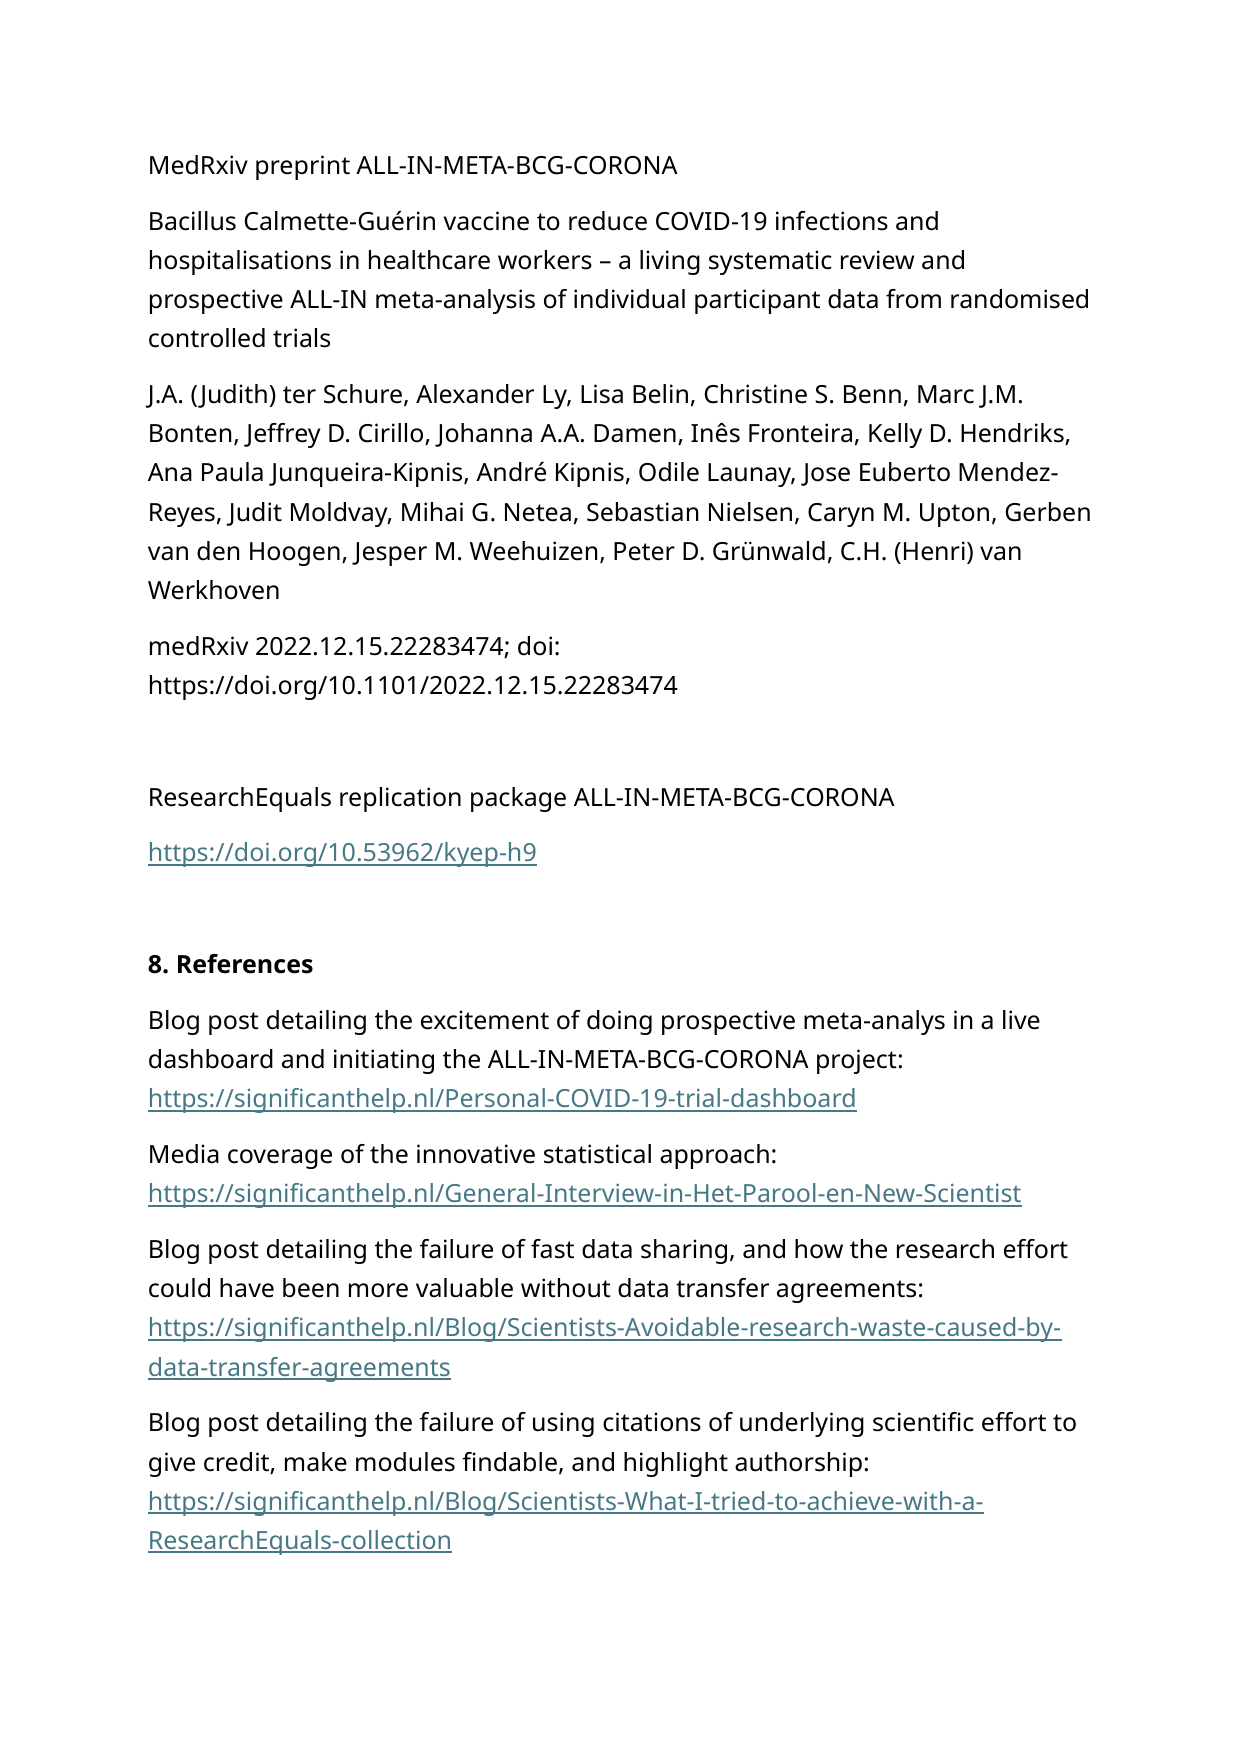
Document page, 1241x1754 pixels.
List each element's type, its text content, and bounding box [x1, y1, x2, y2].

text MedRxiv preprint ALL-IN-META-BCG-CORONA [148, 148, 1093, 182]
text Bacillus Calmette-Guérin vaccine to reduce COVID-19 infections and hospitalisations in healthcare workers – a living systematic review and prospective ALL-IN meta-analysis of individual participant data from randomised controlled trials [148, 203, 1093, 355]
text medRxiv 2022.12.15.22283474; doi: https://doi.org/10.1101/2022.12.15.22283474 [148, 628, 1093, 702]
text ResearchEquals replication package ALL-IN-META-BCG-CORONA [148, 779, 1093, 813]
text J.A. (Judith) ter Schure, Alexander Ly, Lisa Belin, Christine S. Benn, Marc J.M. Bonten, Jeffrey D. Cirillo, Johanna A.A. Damen, Inês Fronteira, Kelly D. Hendriks, Ana Paula Junqueira-Kipnis, André Kipnis, Odile Launay, Jose Euberto Mendez-Reyes, Judit Moldvay, Mihai G. Netea, Sebastian Nielsen, Caryn M. Upton, Gerben van den Hoogen, Jesper M. Weehuizen, Peter D. Grünwald, C.H. (Henri) van Werkhoven [148, 377, 1093, 607]
text Blog post detailing the failure of fast data sharing, and how the research effort could have been more valuable without data transfer agreements: https://significanthelp.nl/Blog/Scientists-Avoidable-research-waste-caused-by-data-transfer-agreements [148, 1232, 1093, 1383]
text 8. References [148, 947, 1093, 981]
text Media coverage of the innovative statistical approach: https://significanthelp.nl/General-Interview-in-Het-Parool-en-New-Scientist [148, 1137, 1093, 1210]
text Blog post detailing the excitement of doing prospective meta-analys in a live dashboard and initiating the ALL-IN-META-BCG-CORONA project: https://significanthelp.nl/Personal-COVID-19-trial-dashboard [148, 1003, 1093, 1115]
text https://doi.org/10.53962/kyep-h9 [148, 835, 1093, 869]
text Blog post detailing the failure of using citations of underlying scientific effort to give credit, make modules findable, and highlight authorship: https://significanthelp.nl/Blog/Scientists-What-I-tried-to-achieve-with-a-ResearchEquals-collection [148, 1405, 1093, 1557]
